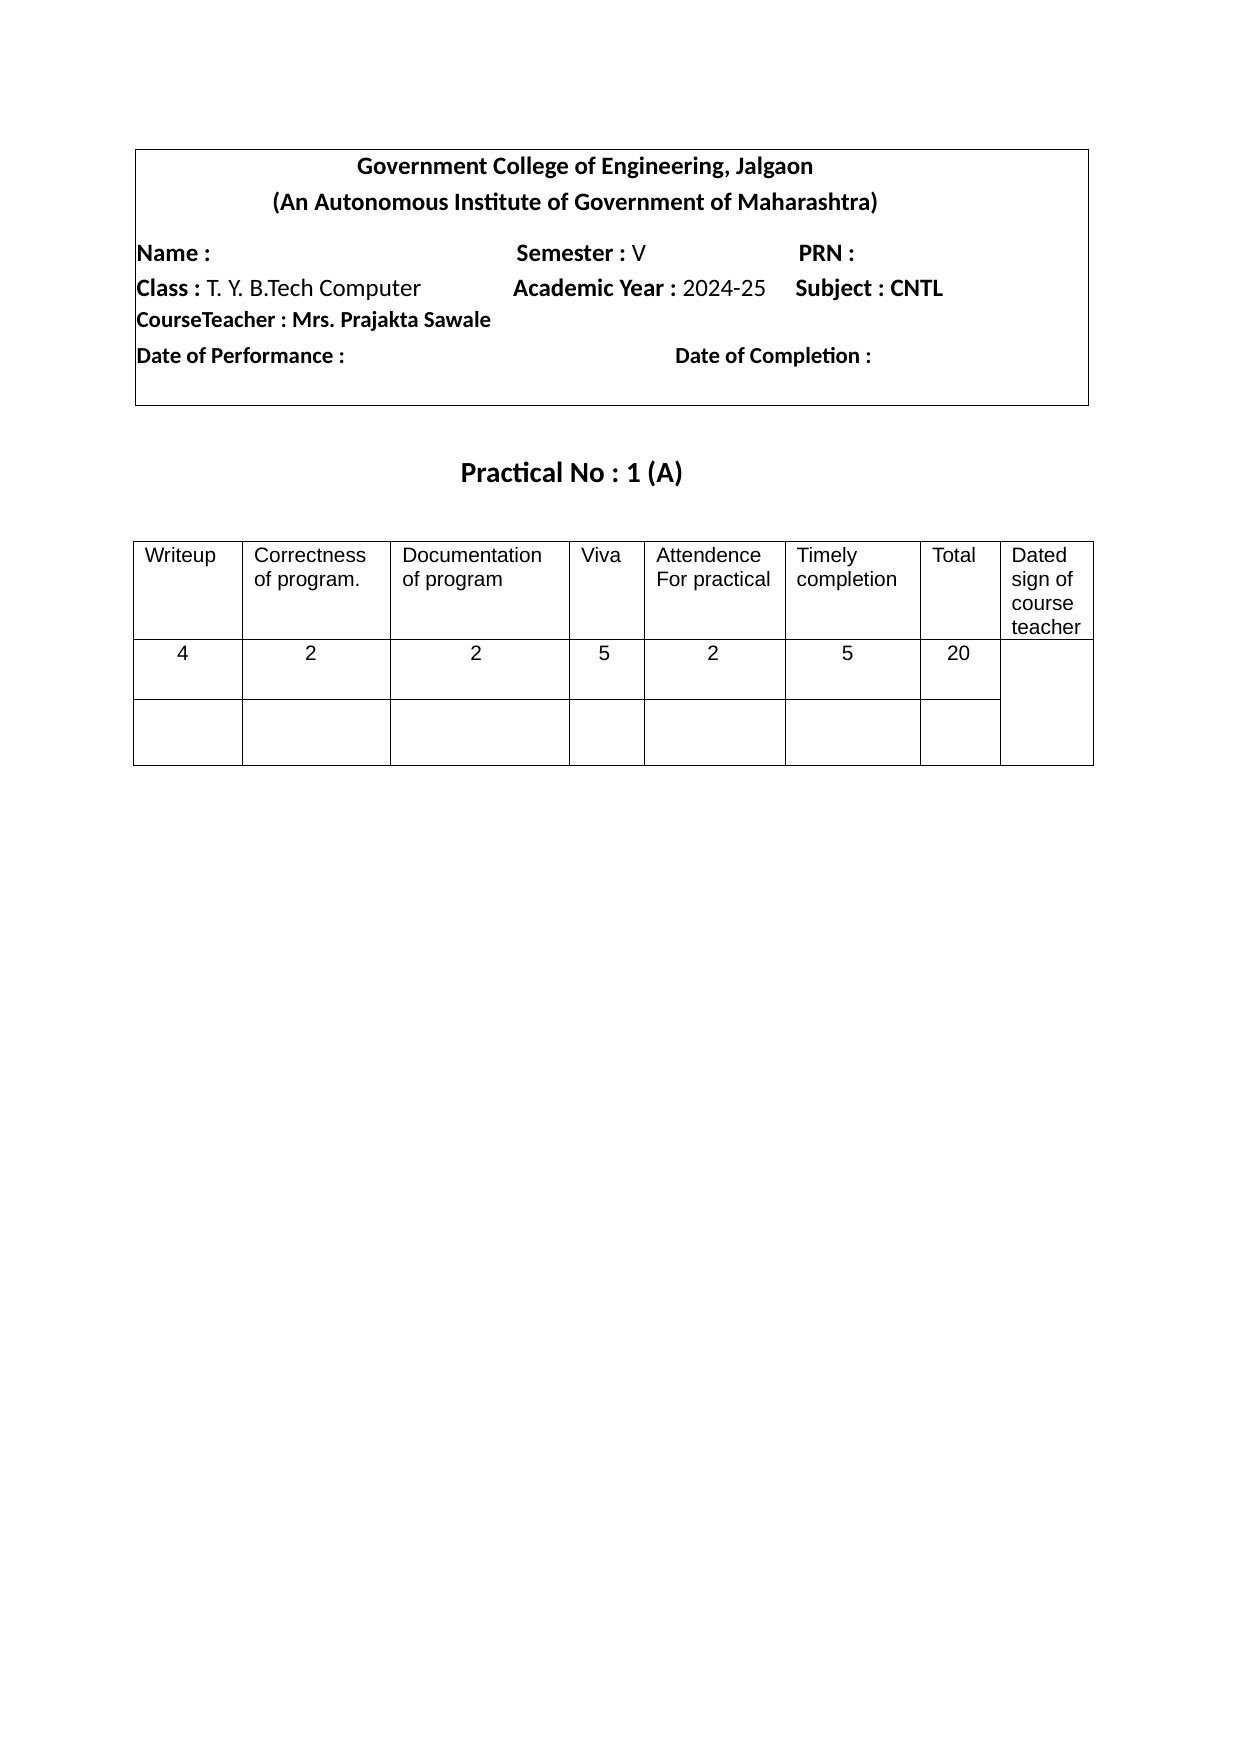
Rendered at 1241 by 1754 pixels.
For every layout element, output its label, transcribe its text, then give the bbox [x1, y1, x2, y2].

table_cell 5 [786, 640, 920, 699]
table_header Timely completion [786, 542, 920, 639]
text Name : Semester : V PRN : [136, 236, 1088, 268]
table_cell [645, 700, 785, 765]
text (An Autonomous Institute of Government of Maharashtra) [136, 185, 1088, 217]
table_header Documentation of program [391, 542, 569, 639]
table_cell [243, 700, 390, 765]
table_cell 2 [391, 640, 569, 699]
table_cell 20 [921, 640, 1000, 699]
table_cell 5 [570, 640, 644, 699]
table_cell 2 [243, 640, 390, 699]
text Practical No : 1 (A) [434, 454, 1088, 489]
table_header Viva [570, 542, 644, 639]
text Government College of Engineering, Jalgaon [136, 150, 1088, 180]
text Class : T. Y. B.Tech Computer Academic Year : 2024-25 Subject : CNTL [136, 271, 1088, 302]
table_header Dated sign of course teacher [1001, 542, 1093, 639]
table_header Writeup [134, 542, 242, 639]
table_header Correctness of program. [243, 542, 390, 639]
table_header Total [921, 542, 1000, 639]
table_cell [921, 700, 1000, 765]
table_cell 2 [645, 640, 785, 699]
table_cell 4 [134, 640, 242, 699]
table_cell [1001, 640, 1093, 765]
table_cell [786, 700, 920, 765]
table_header Attendence For practical [645, 542, 785, 639]
table_cell [134, 700, 242, 765]
table_cell [570, 700, 644, 765]
text CourseTeacher : Mrs. Prajakta Sawale [136, 304, 1088, 334]
text Date of Performance : Date of Completion : [136, 340, 1088, 369]
table_cell [391, 700, 569, 765]
